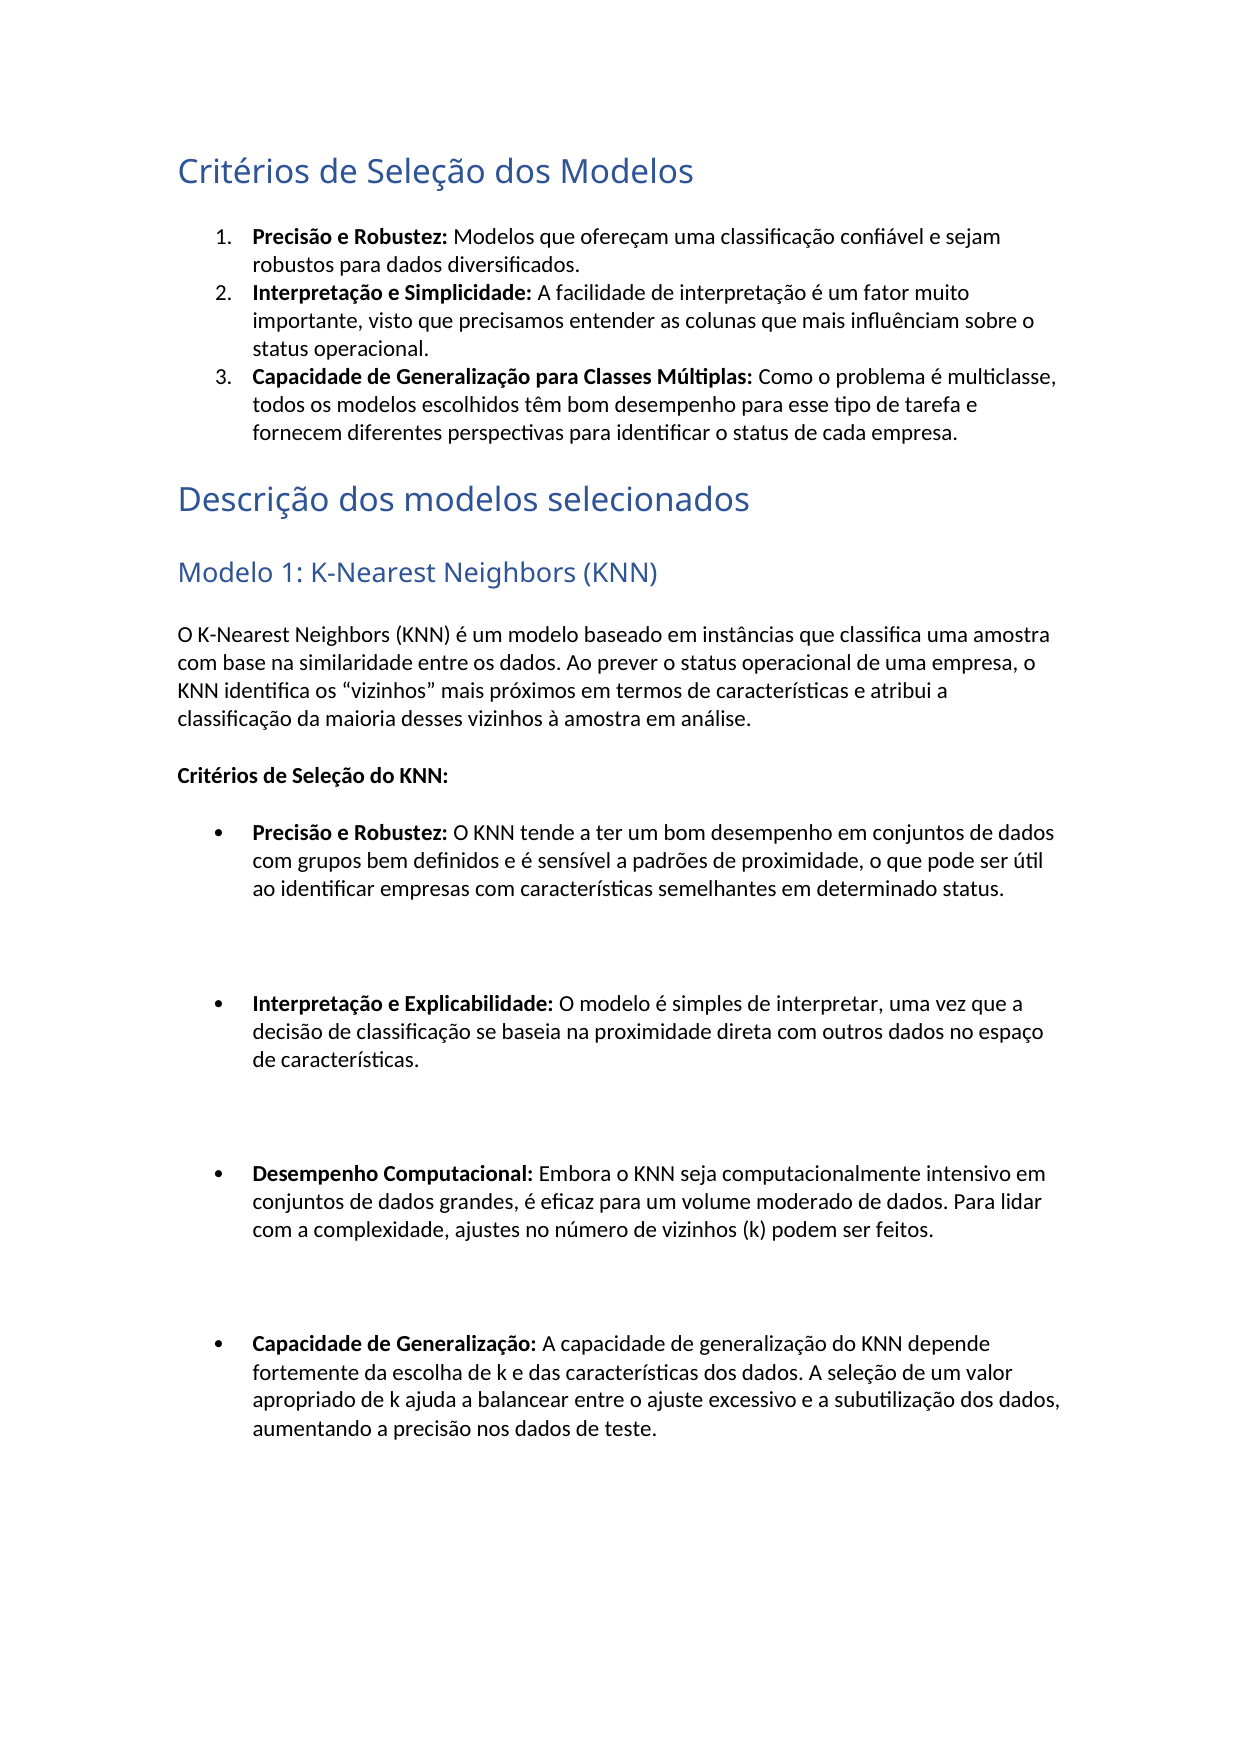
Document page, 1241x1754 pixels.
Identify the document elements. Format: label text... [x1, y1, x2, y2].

list Capacidade de Generalização: A capacidade de generalização do KNN depende fortemente da escolha de k e das características dos dados. A seleção de um valor apropriado de k ajuda a balancear entre o ajuste excessivo e a subutilização dos dados, aumentando a precisão nos dados de teste. [215, 1329, 1063, 1442]
list Capacidade de Generalização para Classes Múltiplas: Como o problema é multiclasse, todos os modelos escolhidos têm bom desempenho para esse tipo de tarefa e fornecem diferentes perspectivas para identificar o status de cada empresa. [215, 362, 1063, 446]
list Precisão e Robustez: Modelos que ofereçam uma classificação confiável e sejam robustos para dados diversificados. [215, 222, 1063, 278]
list Precisão e Robustez: O KNN tende a ter um bom desempenho em conjuntos de dados com grupos bem definidos e é sensível a padrões de proximidade, o que pode ser útil ao identificar empresas com características semelhantes em determinado status. [215, 818, 1063, 902]
list Interpretação e Simplicidade: A facilidade de interpretação é um fator muito importante, visto que precisamos entender as colunas que mais influênciam sobre o status operacional. [215, 278, 1063, 362]
subtitle Descrição dos modelos selecionados [177, 476, 1063, 521]
text Critérios de Seleção do KNN: [177, 761, 1063, 789]
subtitle Modelo 1: K-Nearest Neighbors (KNN) [177, 554, 1063, 591]
text O K-Nearest Neighbors (KNN) é um modelo baseado em instâncias que classifica uma amostra com base na similaridade entre os dados. Ao prever o status operacional de uma empresa, o KNN identifica os “vizinhos” mais próximos em termos de características e atribui a classificação da maioria desses vizinhos à amostra em análise. [177, 620, 1063, 732]
list Interpretação e Explicabilidade: O modelo é simples de interpretar, uma vez que a decisão de classificação se baseia na proximidade direta com outros dados no espaço de características. [215, 989, 1063, 1073]
list Desempenho Computacional: Embora o KNN seja computacionalmente intensivo em conjuntos de dados grandes, é eficaz para um volume moderado de dados. Para lidar com a complexidade, ajustes no número de vizinhos (k) podem ser feitos. [215, 1159, 1063, 1243]
subtitle Critérios de Seleção dos Modelos [177, 148, 1063, 193]
